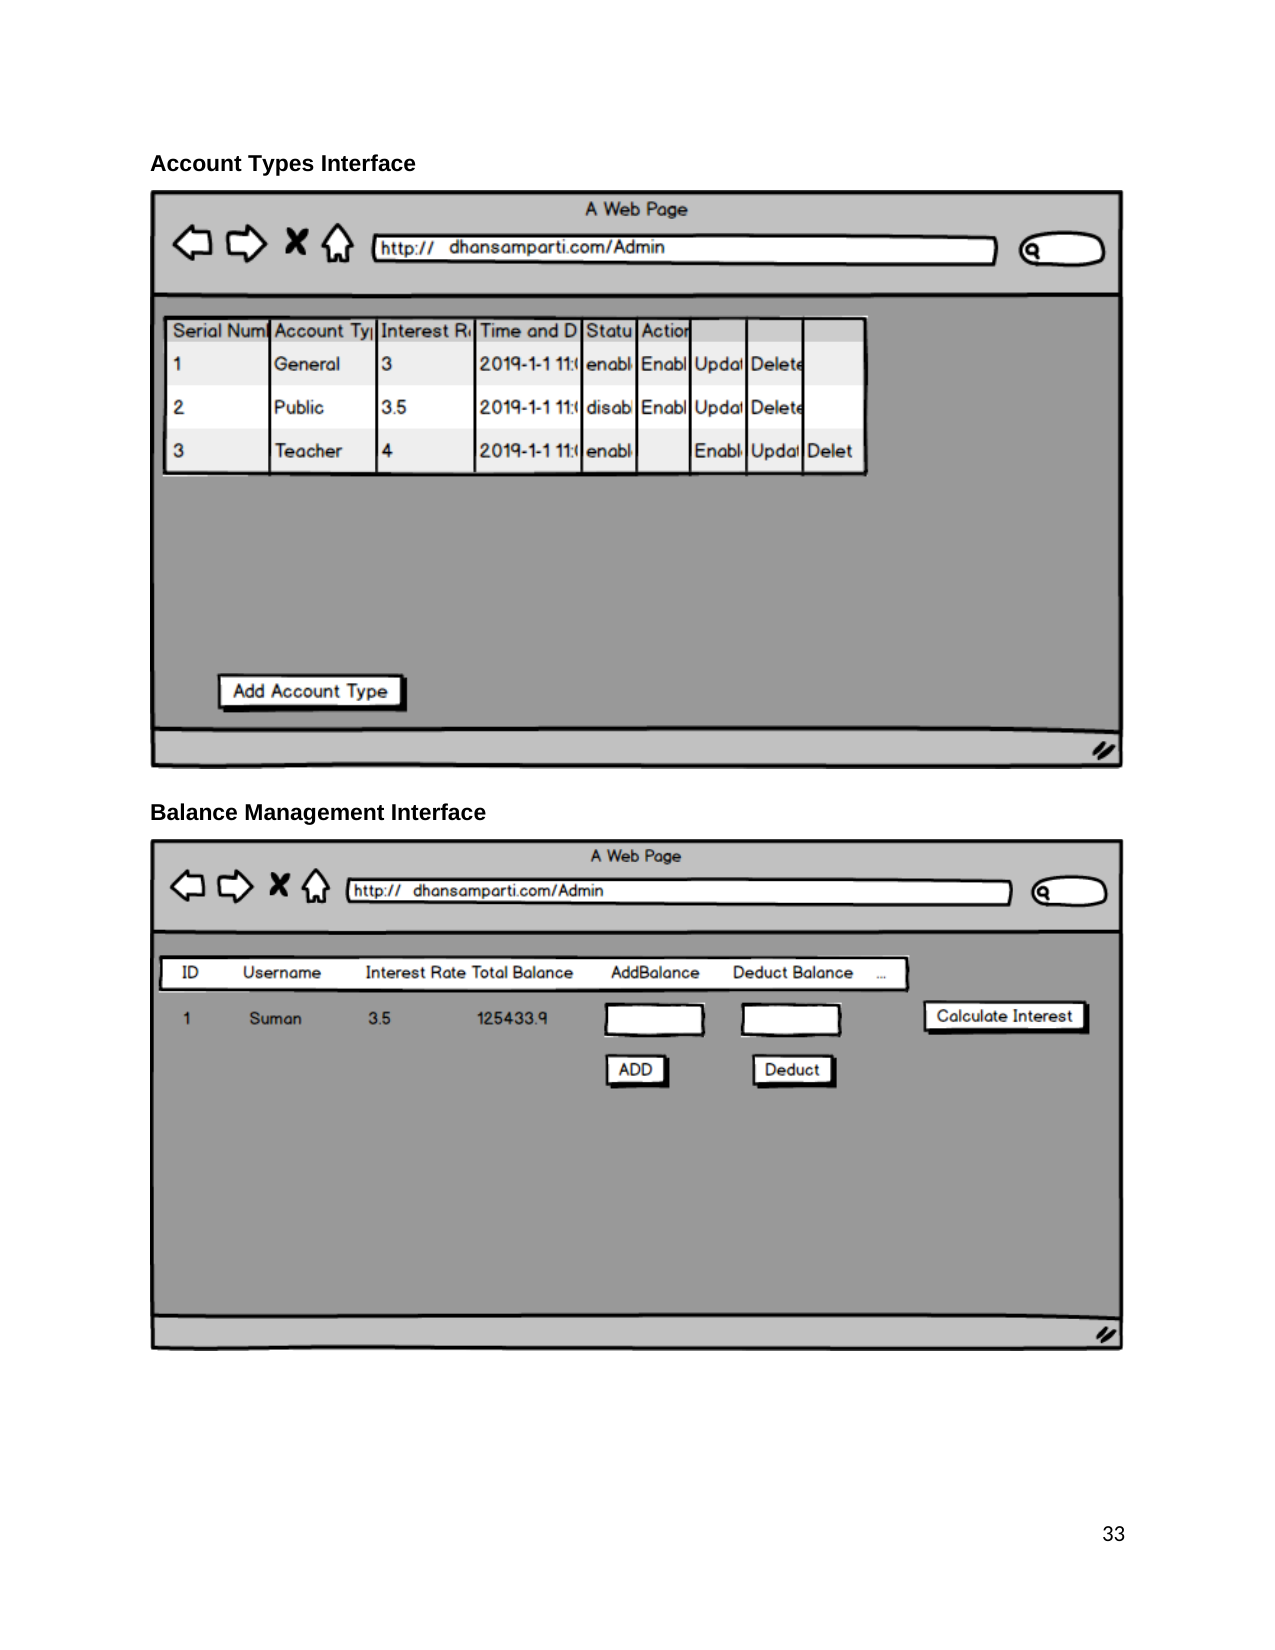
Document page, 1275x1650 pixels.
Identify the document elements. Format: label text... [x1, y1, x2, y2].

picture [150, 190, 1124, 769]
picture [150, 839, 1124, 1351]
